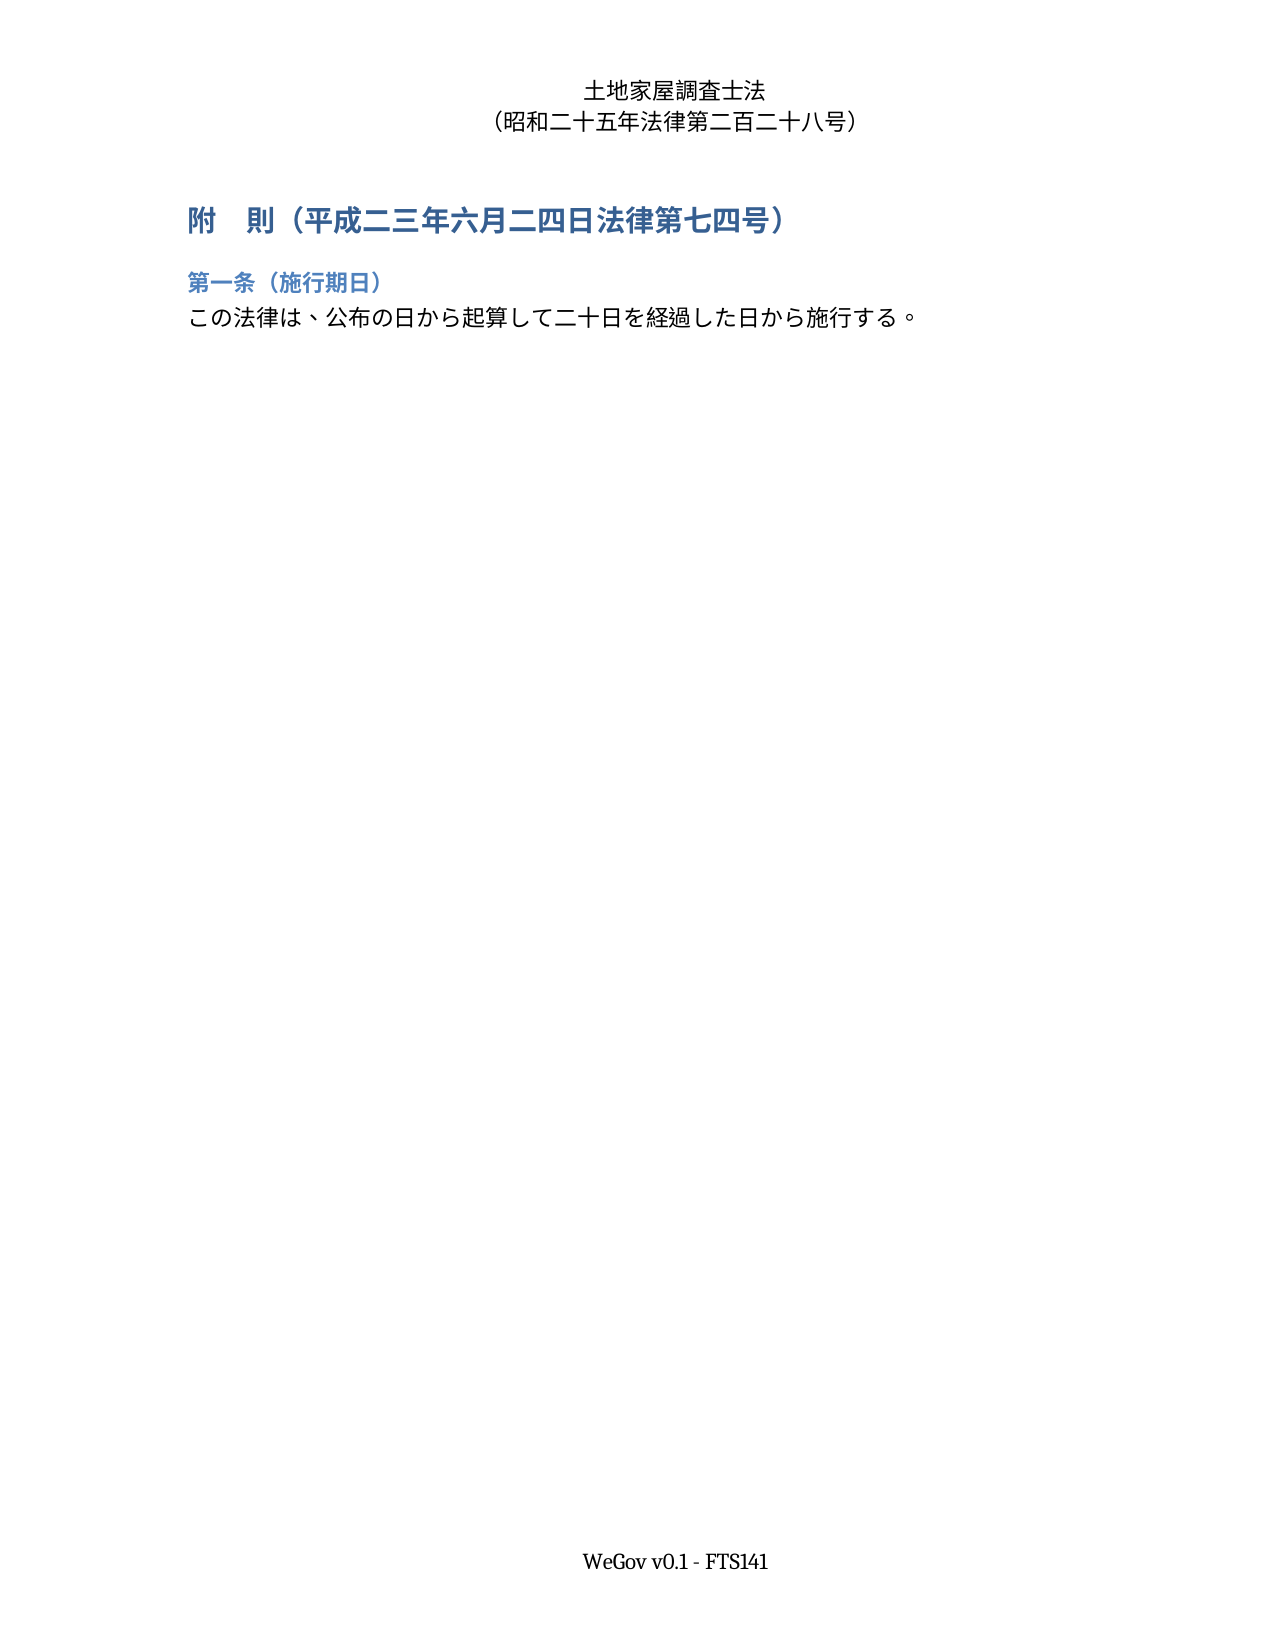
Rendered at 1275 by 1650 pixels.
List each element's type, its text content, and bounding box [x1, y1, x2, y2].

subtitle 附 則（平成二三年六月二四日法律第七四号） [187, 200, 1087, 240]
text この法律は、公布の日から起算して二十日を経過した日から施行する。 [187, 302, 1087, 334]
subtitle 第一条（施行期日） [187, 266, 1087, 298]
